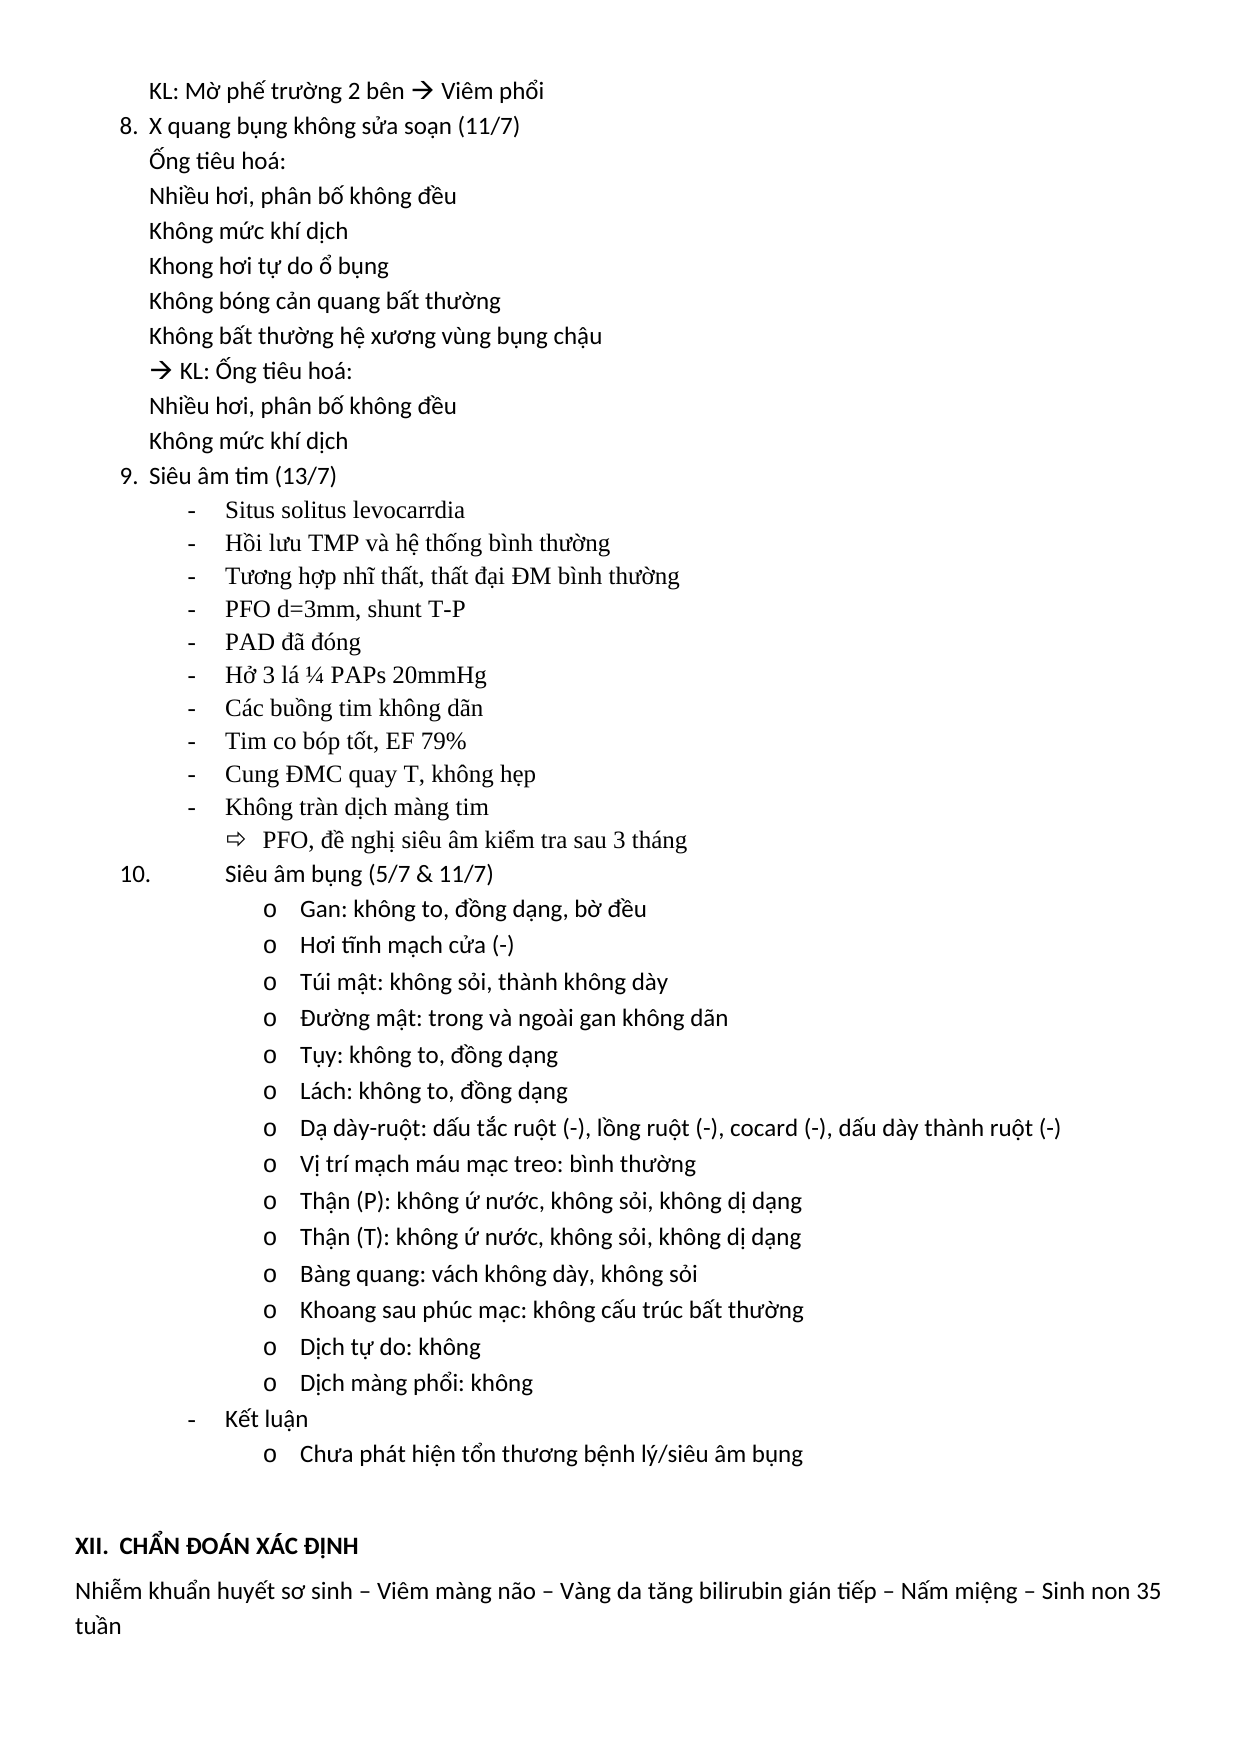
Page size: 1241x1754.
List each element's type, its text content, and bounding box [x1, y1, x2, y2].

list Cung ĐMC quay T, không hẹp [187, 759, 1165, 788]
list Nhiều hơi, phân bố không đều [149, 180, 1165, 211]
list Thận (T): không ứ nước, không sỏi, không dị dạng [262, 1221, 1165, 1253]
list Tương hợp nhĩ thất, thất đại ĐM bình thường [187, 561, 1165, 590]
list X quang bụng không sửa soạn (11/7) [119, 110, 1165, 141]
list Khoang sau phúc mạc: không cấu trúc bất thường [262, 1294, 1165, 1326]
list Không tràn dịch màng tim [187, 792, 1165, 821]
list Siêu âm bụng (5/7 & 11/7) [119, 858, 1165, 889]
list Túi mật: không sỏi, thành không dày [262, 966, 1165, 998]
list Dịch màng phổi: không [262, 1367, 1165, 1399]
list Chưa phát hiện tổn thương bệnh lý/siêu âm bụng [262, 1439, 1165, 1470]
list PAD đã đóng [187, 627, 1165, 656]
list PFO, đề nghị siêu âm kiểm tra sau 3 tháng [225, 825, 1165, 854]
list Các buồng tim không dãn [187, 693, 1165, 722]
list Kết luận [187, 1404, 1165, 1434]
list Vị trí mạch máu mạc treo: bình thường [262, 1148, 1165, 1180]
list Siêu âm tim (13/7) [119, 460, 1165, 491]
list PFO d=3mm, shunt T-P [187, 594, 1165, 623]
list Hồi lưu TMP và hệ thống bình thường [187, 528, 1165, 557]
list KL: Ống tiêu hoá: [149, 355, 1165, 386]
list Gan: không to, đồng dạng, bờ đều [262, 893, 1165, 925]
list Tụy: không to, đồng dạng [262, 1039, 1165, 1071]
list Nhiều hơi, phân bố không đều [149, 390, 1165, 421]
text Nhiễm khuẩn huyết sơ sinh – Viêm màng não – Vàng da tăng bilirubin gián tiếp – Nấm miệng – Sinh non 35 tuần [75, 1575, 1165, 1641]
list Không mức khí dịch [149, 215, 1165, 246]
list KL: Mờ phế trường 2 bên Viêm phổi [149, 75, 1165, 106]
list Hơi tĩnh mạch cửa (-) [262, 930, 1165, 961]
list Thận (P): không ứ nước, không sỏi, không dị dạng [262, 1185, 1165, 1217]
list Khong hơi tự do ổ bụng [149, 250, 1165, 281]
list Dịch tự do: không [262, 1331, 1165, 1362]
list Situs solitus levocarrdia [187, 495, 1165, 524]
list Tim co bóp tốt, EF 79% [187, 726, 1165, 755]
list Bàng quang: vách không dày, không sỏi [262, 1258, 1165, 1289]
list Lách: không to, đồng dạng [262, 1076, 1165, 1107]
list Không mức khí dịch [149, 425, 1165, 456]
list Đường mật: trong và ngoài gan không dãn [262, 1003, 1165, 1034]
list Không bóng cản quang bất thường [149, 285, 1165, 316]
list CHẨN ĐOÁN XÁC ĐỊNH [75, 1530, 1165, 1561]
list Không bất thường hệ xương vùng bụng chậu [149, 320, 1165, 351]
list Ống tiêu hoá: [149, 145, 1165, 176]
list Hở 3 lá ¼ PAPs 20mmHg [187, 660, 1165, 689]
list Dạ dày-ruột: dấu tắc ruột (-), lồng ruột (-), cocard (-), dấu dày thành ruột (-) [262, 1112, 1165, 1144]
